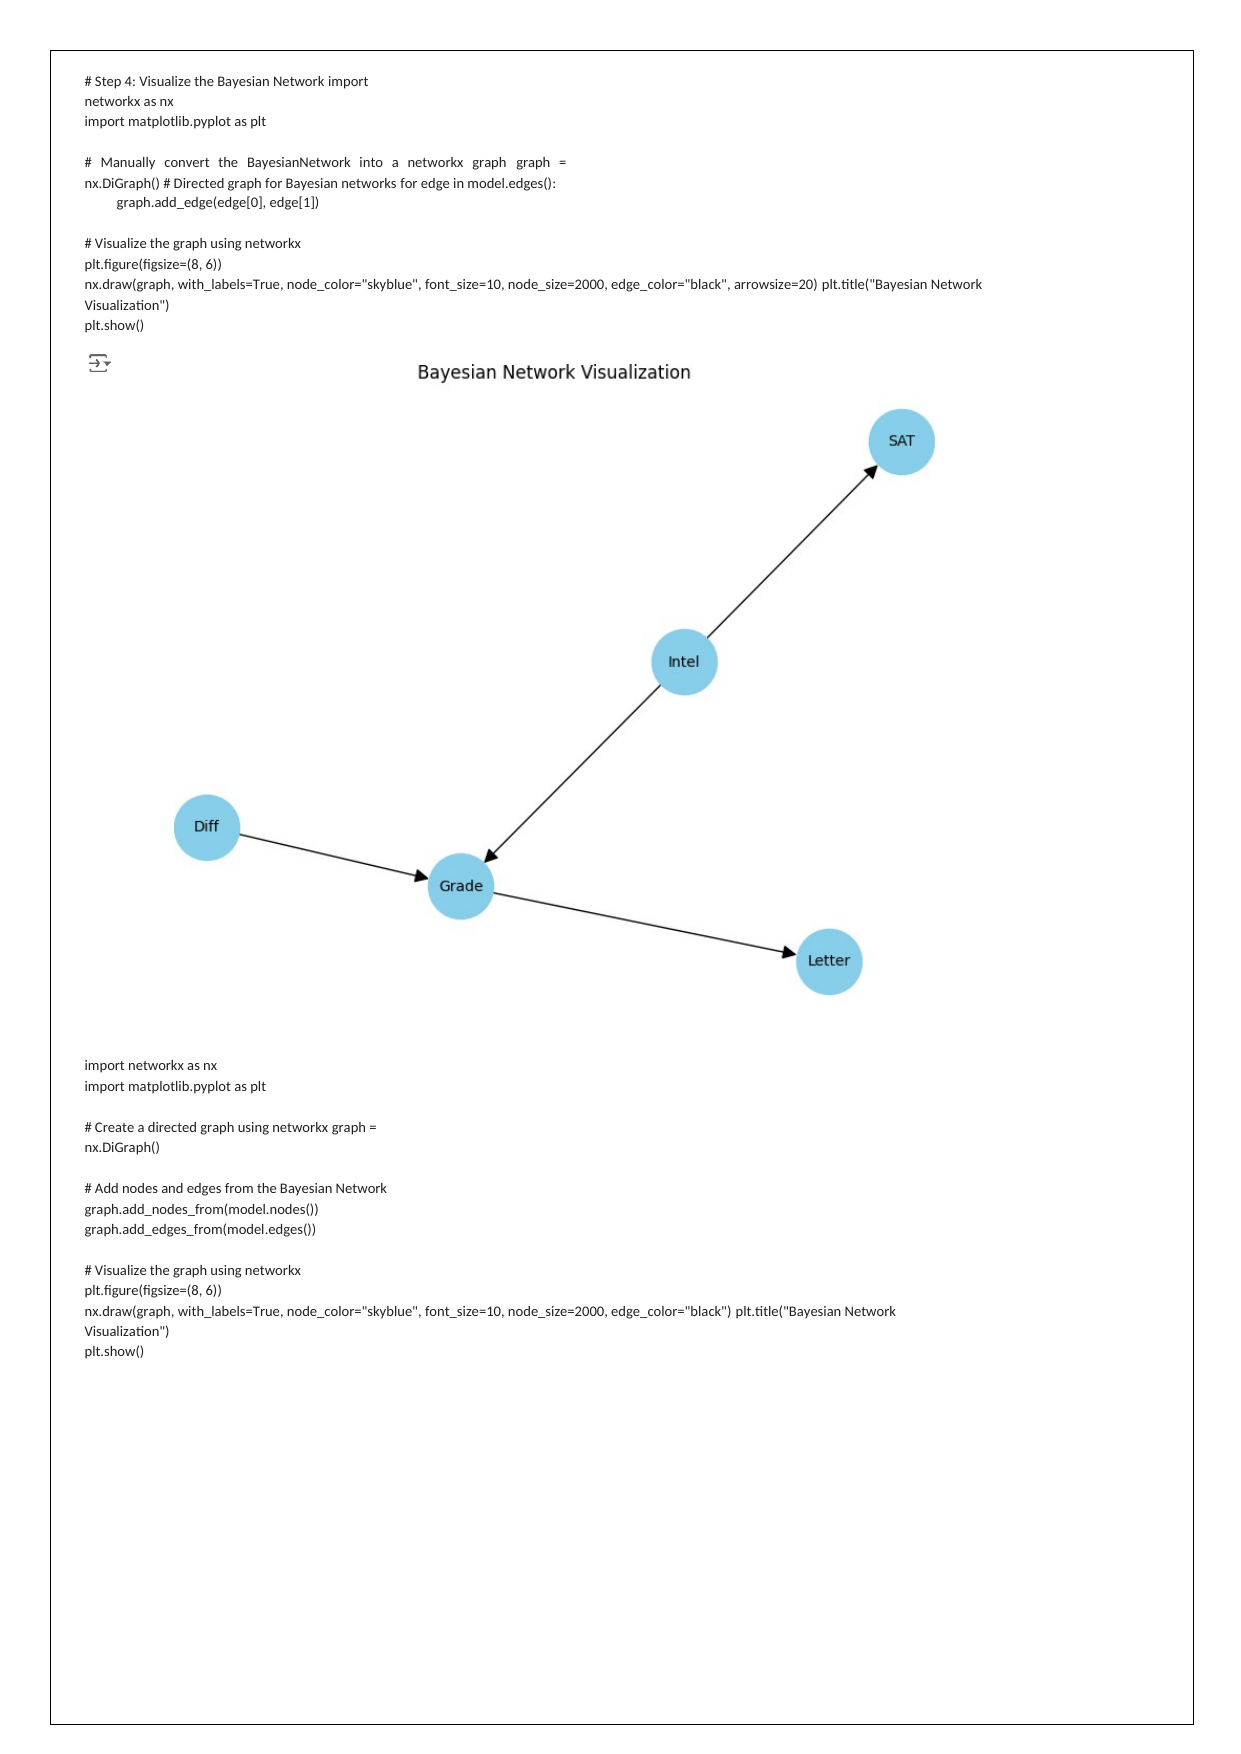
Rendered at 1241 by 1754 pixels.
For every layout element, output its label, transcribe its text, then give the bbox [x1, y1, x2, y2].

text # Step 4: Visualize the Bayesian Network import networkx as nx [84, 72, 408, 110]
text plt.show() [84, 1343, 1193, 1360]
text import matplotlib.pyplot as plt [84, 113, 1193, 130]
text graph.add_edge(edge[0], edge[1]) [116, 194, 1193, 211]
text graph.add_edges_from(model.edges()) [84, 1221, 1193, 1238]
picture [88, 354, 112, 372]
text # Add nodes and edges from the Bayesian Network graph.add_nodes_from(model.nodes()) [84, 1180, 464, 1218]
text # Manually convert the BayesianNetwork into a networkx graph graph = nx.DiGraph() # Directed graph for Bayesian networks for edge in model.edges(): [84, 153, 566, 192]
text nx.draw(graph, with_labels=True, node_color="skyblue", font_size=10, node_size=2000, edge_color="black", arrowsize=20) plt.title("Bayesian Network Visualization") [84, 276, 1033, 314]
text plt.show() [84, 316, 1193, 333]
text # Visualize the graph using networkx plt.figure(figsize=(8, 6)) [84, 1261, 376, 1299]
picture [173, 364, 936, 996]
text # Create a directed graph using networkx graph = nx.DiGraph() [84, 1118, 408, 1157]
text import matplotlib.pyplot as plt [84, 1077, 1193, 1095]
text import networkx as nx [84, 1057, 1193, 1074]
text # Visualize the graph using networkx plt.figure(figsize=(8, 6)) [84, 235, 376, 273]
text nx.draw(graph, with_labels=True, node_color="skyblue", font_size=10, node_size=2000, edge_color="black") plt.title("Bayesian Network Visualization") [84, 1302, 921, 1340]
